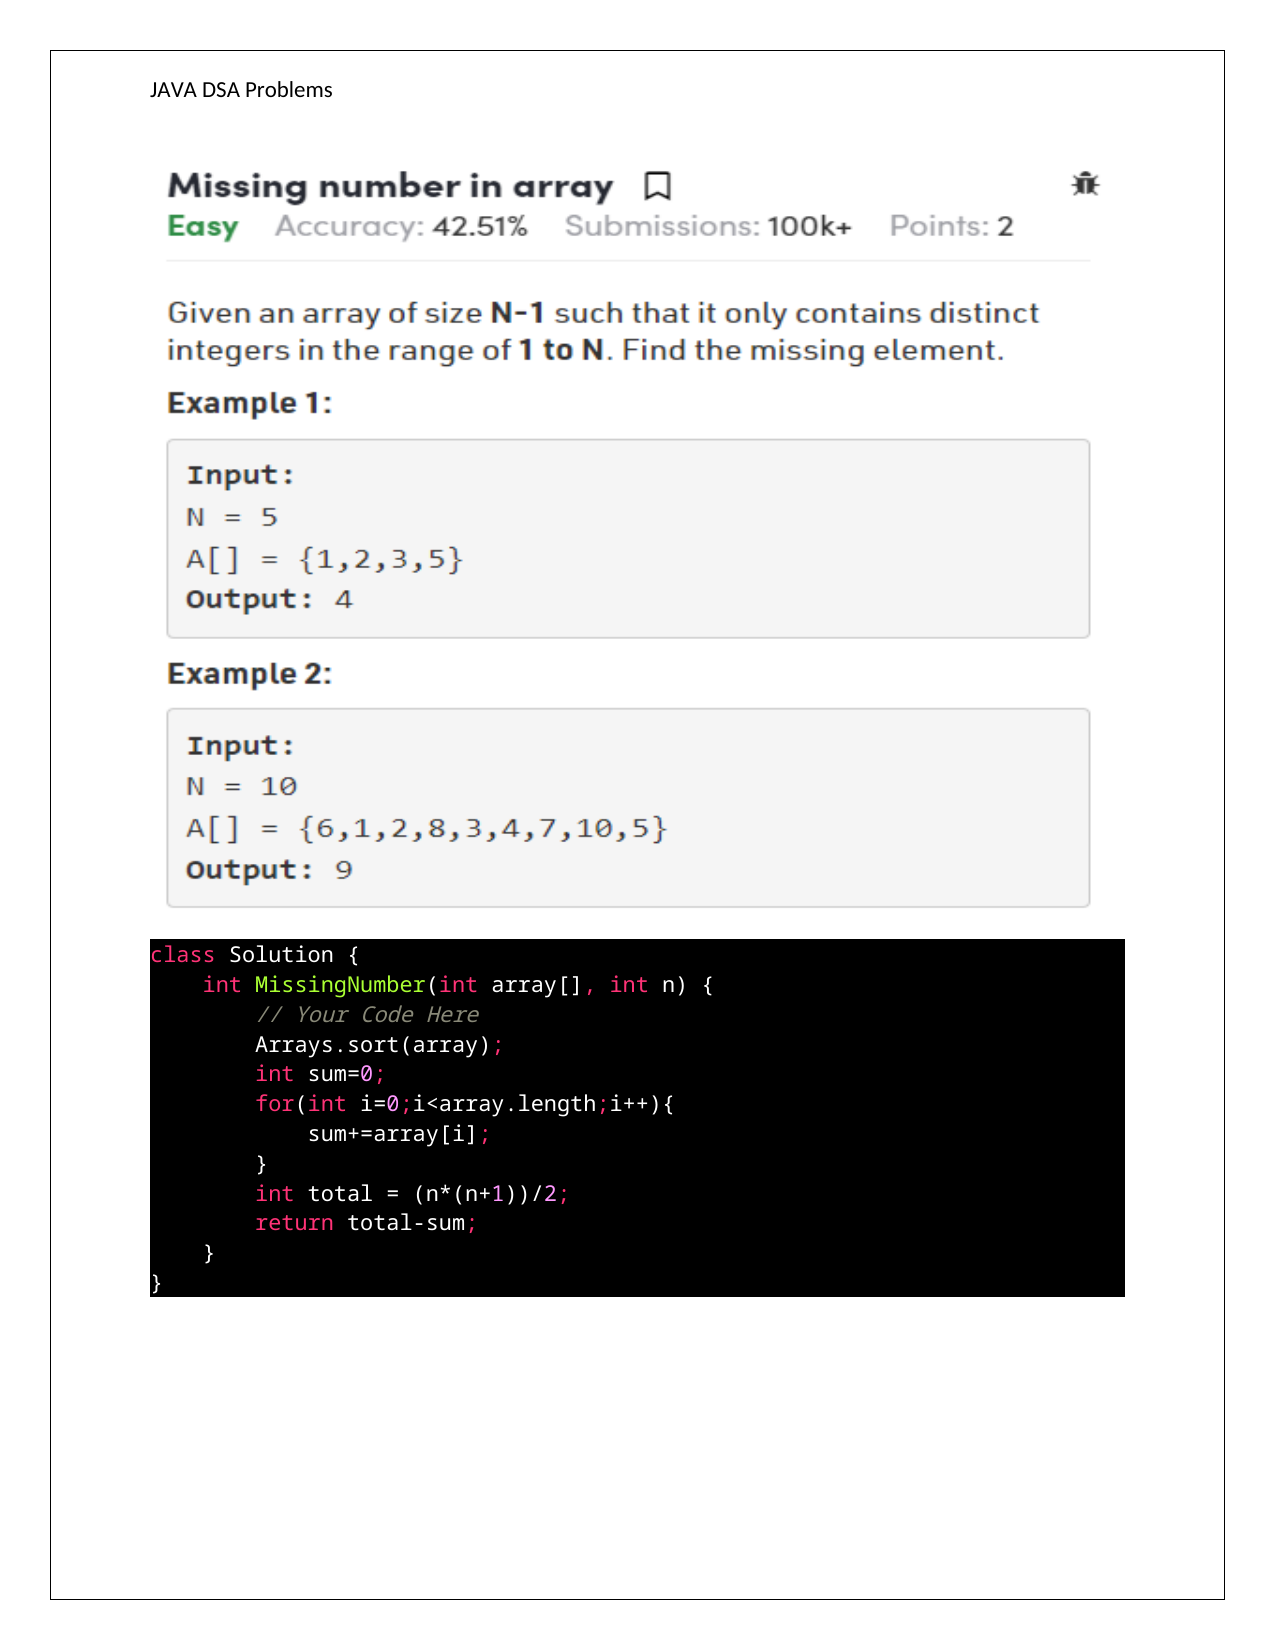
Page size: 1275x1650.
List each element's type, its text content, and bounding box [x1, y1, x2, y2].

text sum+=array[i]; [150, 1118, 1125, 1148]
text int sum=0; [150, 1058, 1125, 1088]
text for(int i=0;i<array.length;i++){ [150, 1088, 1125, 1118]
text } [150, 1267, 1125, 1297]
text class Solution { [150, 939, 1125, 969]
text int MissingNumber(int array[], int n) { [150, 969, 1125, 999]
text Arrays.sort(array); [150, 1028, 1125, 1058]
text return total-sum; [150, 1207, 1125, 1237]
text } [150, 1148, 1125, 1177]
text } [150, 1237, 1125, 1267]
text // Your Code Here [150, 999, 1125, 1028]
picture [150, 150, 1119, 921]
text int total = (n*(n+1))/2; [150, 1177, 1125, 1207]
